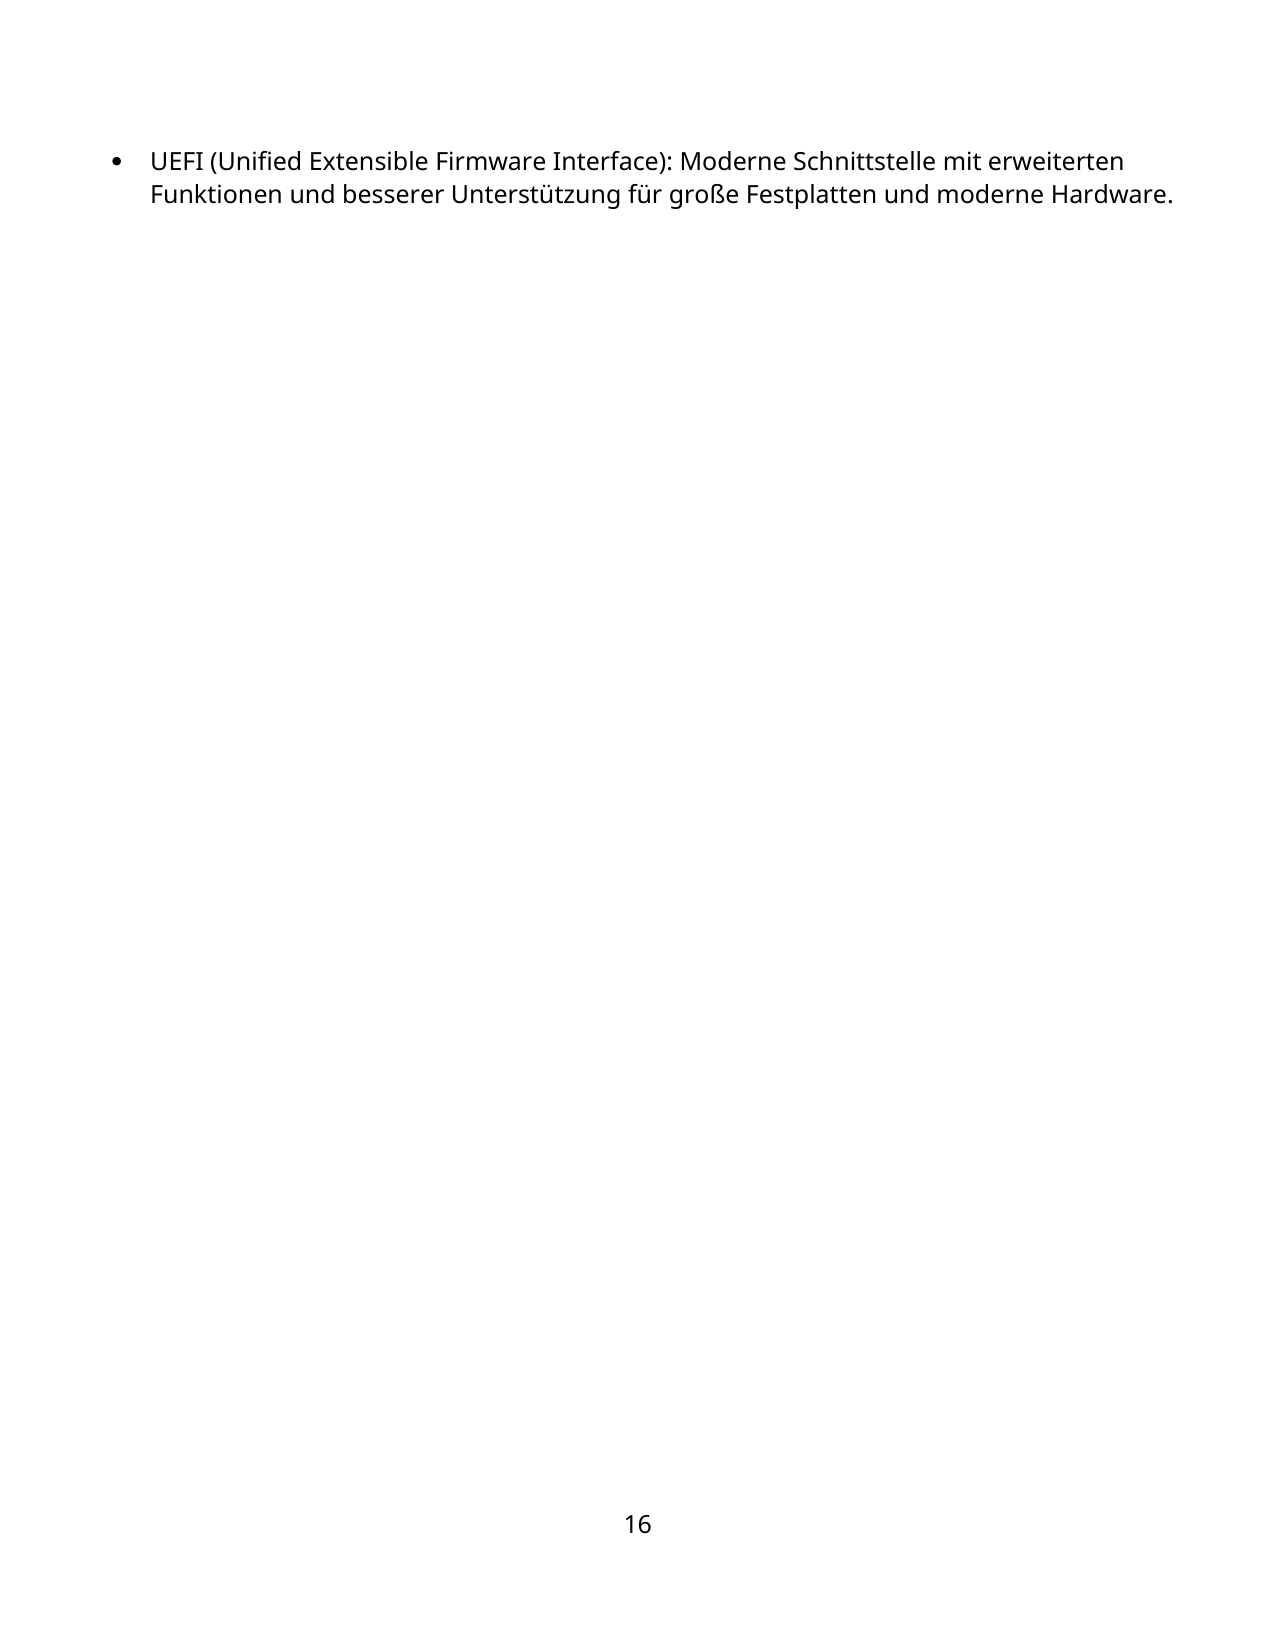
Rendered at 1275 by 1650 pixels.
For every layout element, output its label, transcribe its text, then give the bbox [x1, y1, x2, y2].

list UEFI (Unified Extensible Firmware Interface): Moderne Schnittstelle mit erweiterten Funktionen und besserer Unterstützung für große Festplatten und moderne Hardware. [112, 143, 1200, 211]
